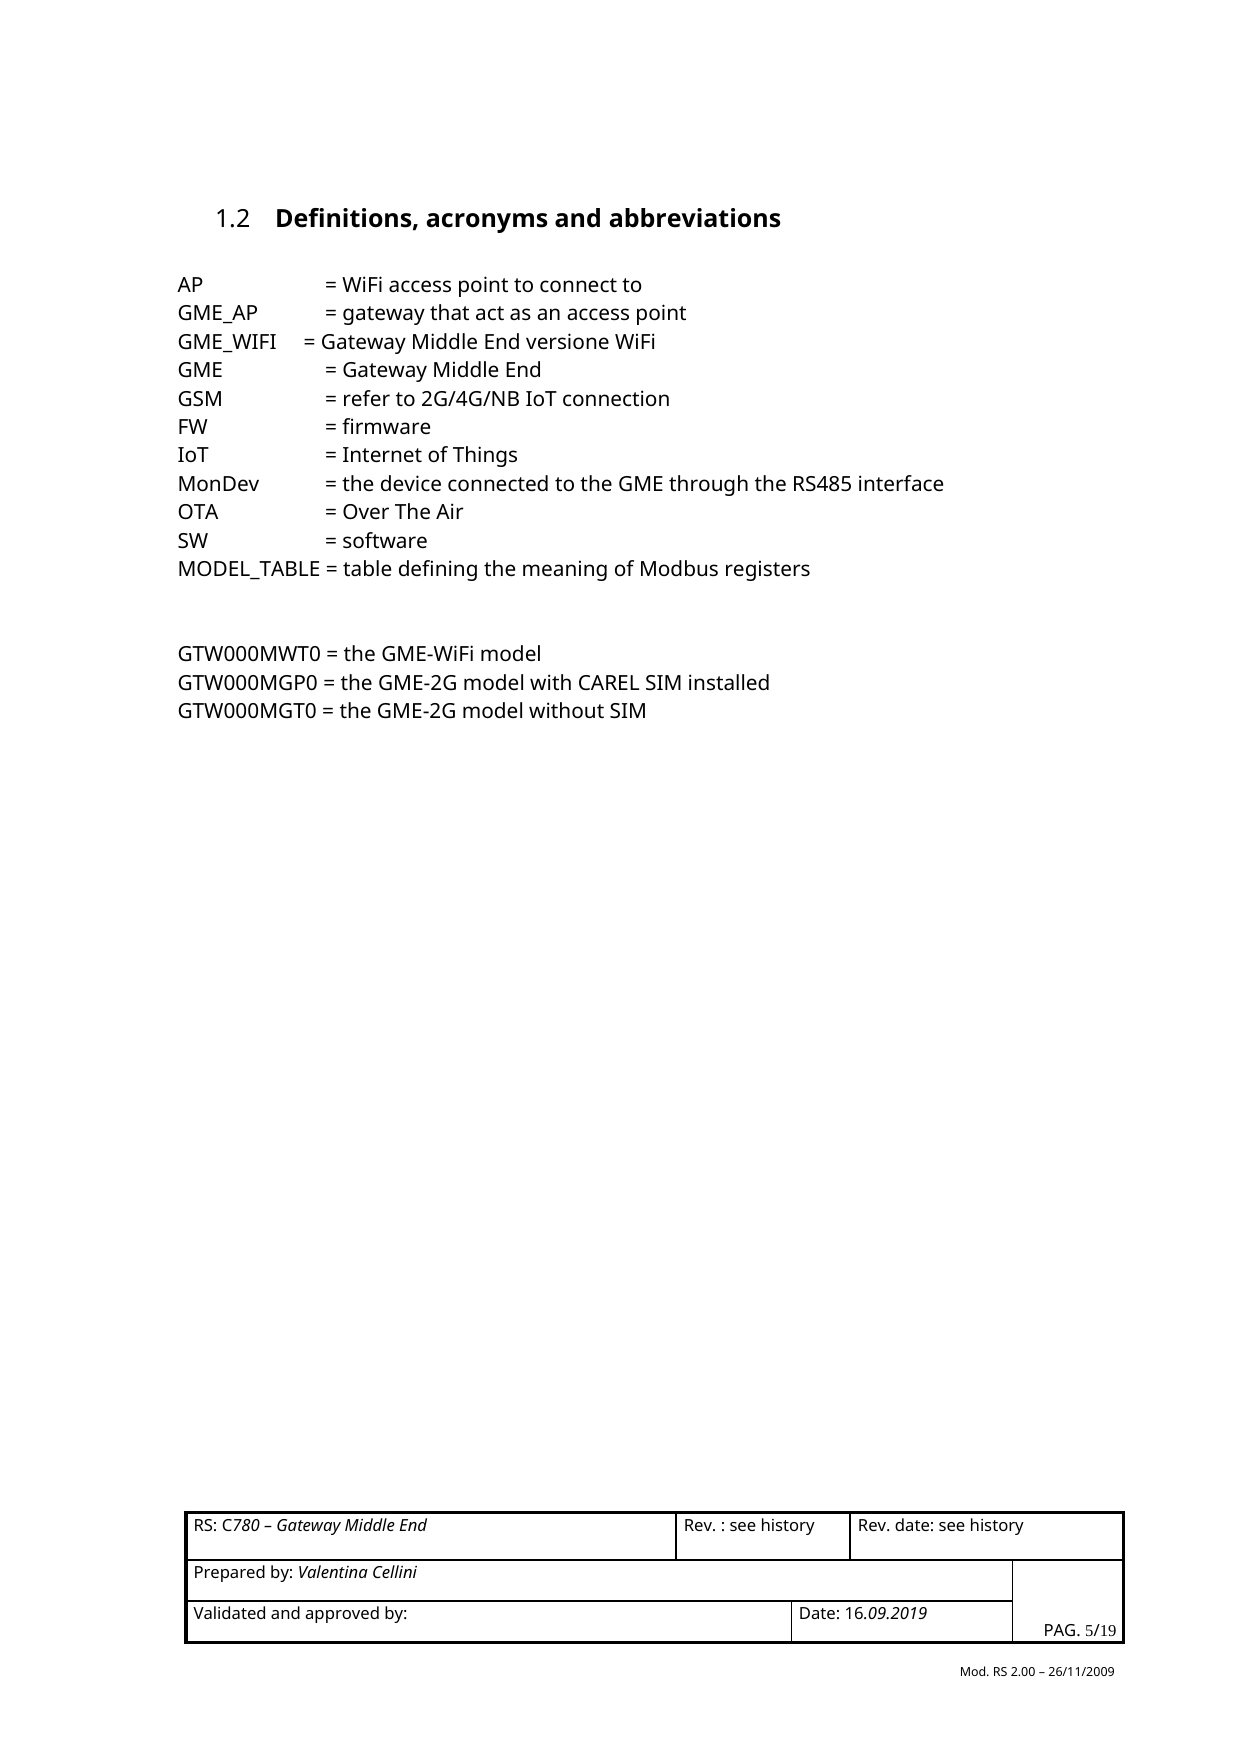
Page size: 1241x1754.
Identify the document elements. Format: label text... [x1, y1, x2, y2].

text Definitions, acronyms and abbreviations [215, 201, 1122, 235]
text IoT = Internet of Things [177, 441, 1122, 469]
text GTW000MWT0 = the GME-WiFi model [177, 639, 1122, 668]
text GME_AP = gateway that act as an access point GME_WIFI = Gateway Middle End versione WiFi [177, 298, 1122, 355]
text GME = Gateway Middle End GSM = refer to 2G/4G/NB IoT connection FW = firmware [177, 355, 1122, 441]
text OTA = Over The Air [177, 497, 1122, 526]
text GTW000MGP0 = the GME-2G model with CAREL SIM installed [177, 668, 1122, 696]
text SW = software MODEL_TABLE = table defining the meaning of Modbus registers [177, 526, 1122, 583]
text MonDev = the device connected to the GME through the RS485 interface [177, 469, 1122, 497]
text AP = WiFi access point to connect to [177, 270, 1122, 298]
text GTW000MGT0 = the GME-2G model without SIM [177, 696, 1122, 725]
